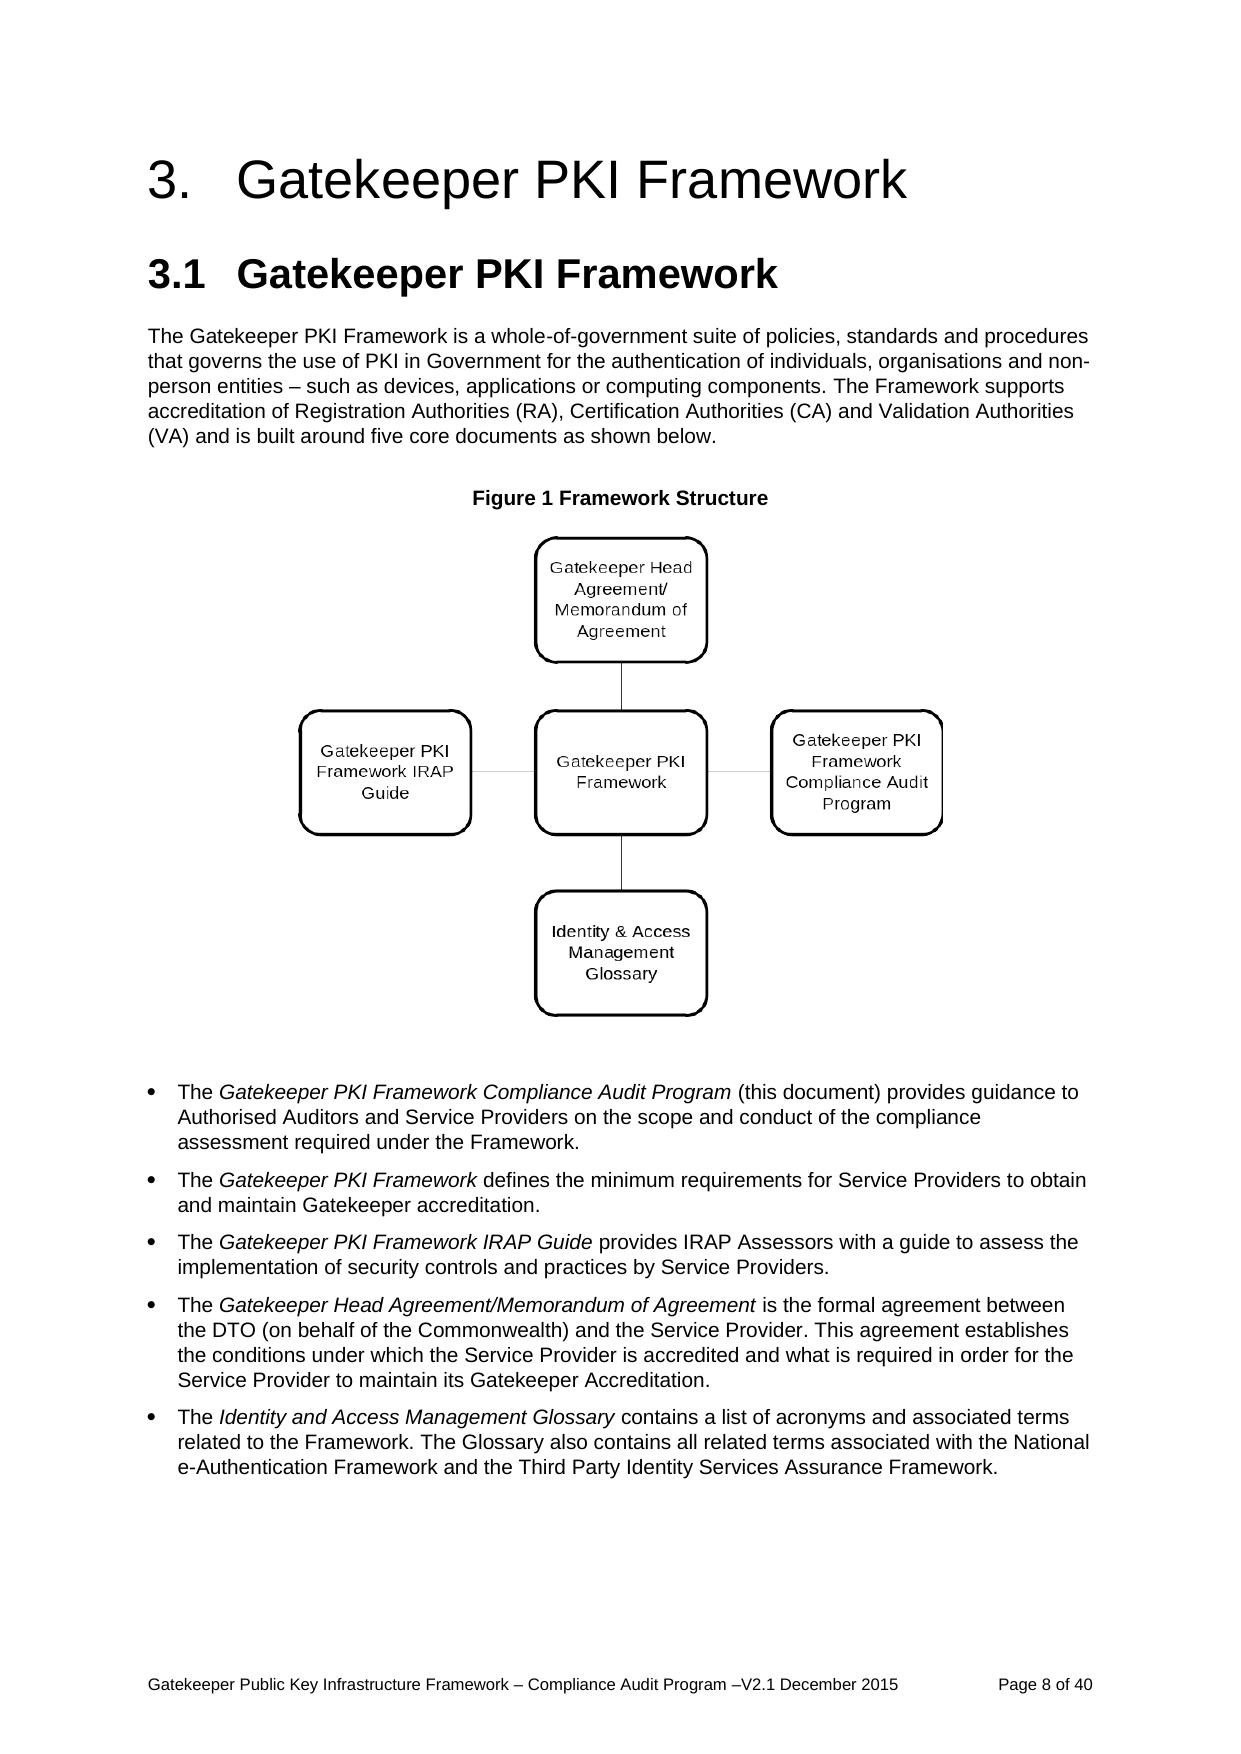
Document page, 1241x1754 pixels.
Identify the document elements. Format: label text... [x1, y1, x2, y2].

text The Gatekeeper PKI Framework defines the minimum requirements for Service Providers to obtain and maintain Gatekeeper accreditation. [148, 1166, 1092, 1216]
subtitle Gatekeeper PKI Framework [148, 148, 1092, 210]
text Figure 1 Framework Structure [148, 485, 1092, 510]
text The Gatekeeper Head Agreement/Memorandum of Agreement is the formal agreement between the DTO (on behalf of the Commonwealth) and the Service Provider. This agreement establishes the conditions under which the Service Provider is accredited and what is required in order for the Service Provider to maintain its Gatekeeper Accreditation. [148, 1291, 1092, 1391]
text The Gatekeeper PKI Framework IRAP Guide provides IRAP Assessors with a guide to assess the implementation of security controls and practices by Service Providers. [148, 1229, 1092, 1279]
text The Identity and Access Management Glossary contains a list of acronyms and associated terms related to the Framework. The Glossary also contains all related terms associated with the National e-Authentication Framework and the Third Party Identity Services Assurance Framework. [148, 1404, 1092, 1479]
text The Gatekeeper PKI Framework is a whole-of-government suite of policies, standards and procedures that governs the use of PKI in Government for the authentication of individuals, organisations and non-person entities – such as devices, applications or computing components. The Framework supports accreditation of Registration Authorities (RA), Certification Authorities (CA) and Validation Authorities (VA) and is built around five core documents as shown below. [148, 323, 1092, 448]
text The Gatekeeper PKI Framework Compliance Audit Program (this document) provides guidance to Authorised Auditors and Service Providers on the scope and conduct of the compliance assessment required under the Framework. [148, 1079, 1092, 1154]
subtitle Gatekeeper PKI Framework [148, 248, 1092, 298]
